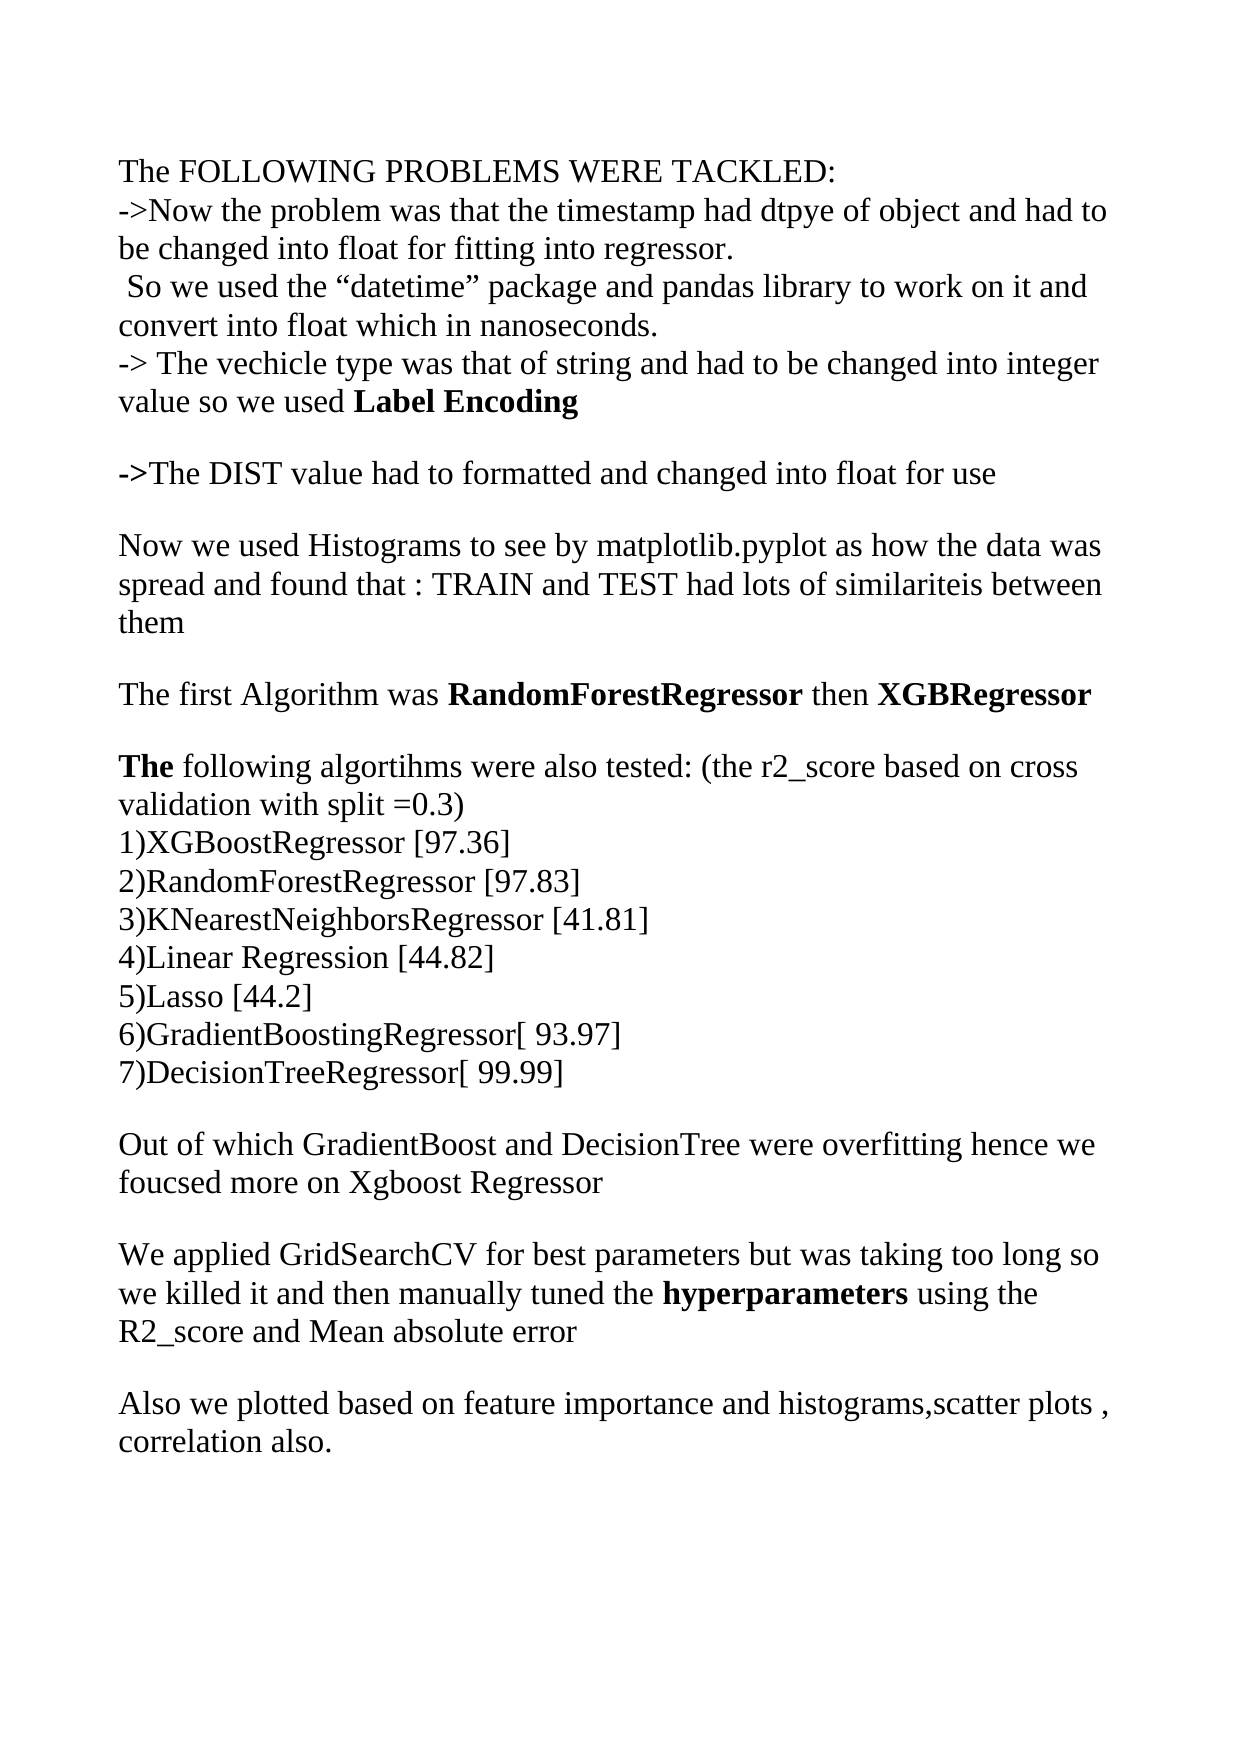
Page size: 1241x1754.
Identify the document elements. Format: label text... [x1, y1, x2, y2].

text The following algortihms were also tested: (the r2_score based on cross validation with split =0.3) [118, 746, 1122, 822]
text The FOLLOWING PROBLEMS WERE TACKLED: [118, 152, 1122, 190]
text 2)RandomForestRegressor [97.83] [118, 861, 1122, 899]
text So we used the “datetime” package and pandas library to work on it and convert into float which in nanoseconds. [118, 267, 1122, 343]
text -> The vechicle type was that of string and had to be changed into integer value so we used Label Encoding [118, 343, 1122, 420]
text ->Now the problem was that the timestamp had dtpye of object and had to be changed into float for fitting into regressor. [118, 190, 1122, 267]
text Now we used Histograms to see by matplotlib.pyplot as how the data was spread and found that : TRAIN and TEST had lots of similariteis between them [118, 525, 1122, 640]
text 7)DecisionTreeRegressor[ 99.99] [118, 1052, 1122, 1091]
text 6)GradientBoostingRegressor[ 93.97] [118, 1014, 1122, 1052]
text 1)XGBoostRegressor [97.36] [118, 822, 1122, 861]
text 3)KNearestNeighborsRegressor [41.81] [118, 899, 1122, 937]
text Out of which GradientBoost and DecisionTree were overfitting hence we foucsed more on Xgboost Regressor [118, 1124, 1122, 1201]
text 4)Linear Regression [44.82] [118, 937, 1122, 976]
text We applied GridSearchCV for best parameters but was taking too long so we killed it and then manually tuned the hyperparameters using the R2_score and Mean absolute error [118, 1234, 1122, 1349]
text 5)Lasso [44.2] [118, 976, 1122, 1014]
text Also we plotted based on feature importance and histograms,scatter plots , correlation also. [118, 1383, 1122, 1460]
text The first Algorithm was RandomForestRegressor then XGBRegressor [118, 674, 1122, 712]
text ->The DIST value had to formatted and changed into float for use [118, 453, 1122, 492]
